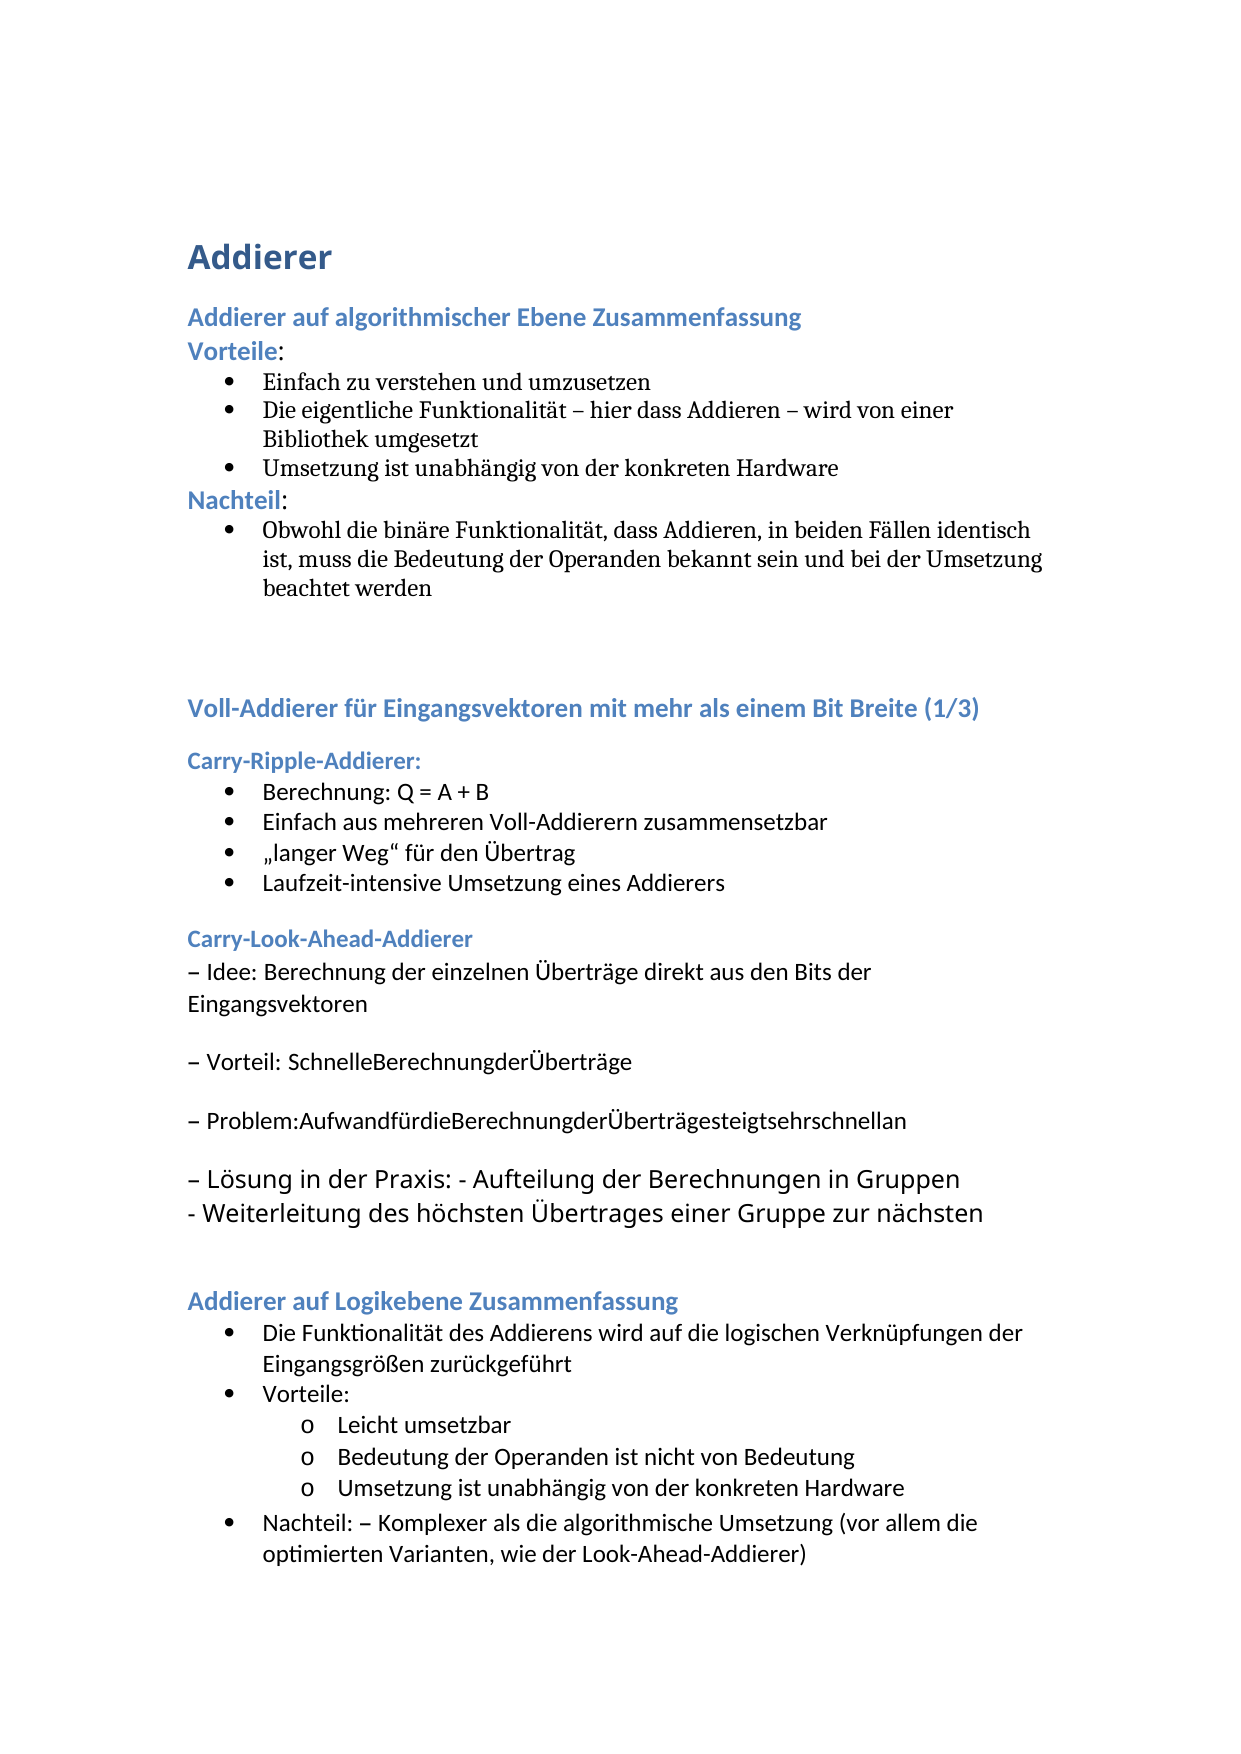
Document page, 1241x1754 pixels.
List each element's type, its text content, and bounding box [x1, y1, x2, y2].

text – Idee: Berechnung der einzelnen Überträge direkt aus den Bits der Eingangsvektoren [187, 954, 1053, 1018]
list Leicht umsetzbar [300, 1409, 1053, 1441]
list Vorteile: [225, 1378, 1053, 1409]
list „langer Weg“ für den Übertrag [225, 837, 1053, 868]
text Nachteil: [187, 482, 1053, 516]
subtitle Addierer auf algorithmischer Ebene Zusammenfassung [187, 300, 1053, 333]
list Umsetzung ist unabhängig von der konkreten Hardware [225, 454, 1053, 482]
text – Lösung in der Praxis: - Aufteilung der Berechnungen in Gruppen [187, 1161, 1053, 1195]
text - Weiterleitung des höchsten Übertrages einer Gruppe zur nächsten [187, 1195, 1053, 1229]
list Bedeutung der Operanden ist nicht von Bedeutung [300, 1441, 1053, 1472]
list Laufzeit-intensive Umsetzung eines Addierers [225, 868, 1053, 898]
subtitle Addierer auf Logikebene Zusammenfassung [187, 1284, 1053, 1317]
list Berechnung: Q = A + B [225, 776, 1053, 807]
list Nachteil: – Komplexer als die algorithmische Umsetzung (vor allem die optimierten Varianten, wie der Look-Ahead-Addierer) [225, 1504, 1053, 1569]
text – Vorteil: SchnelleBerechnungderÜberträge [187, 1043, 1053, 1077]
text – Problem: AufwandfürdieBerechnungderÜberträgesteigtsehrschnellan [187, 1102, 1053, 1136]
list Einfach zu verstehen und umzusetzen [225, 367, 1053, 396]
subtitle Carry-Look-Ahead-Addierer [187, 923, 1053, 954]
subtitle Addierer [187, 234, 1053, 279]
text Vorteile: [187, 333, 1053, 367]
list Einfach aus mehreren Voll-Addierern zusammensetzbar [225, 807, 1053, 837]
subtitle Voll-Addierer für Eingangsvektoren mit mehr als einem Bit Breite (1/3) [187, 692, 1053, 725]
list Die eigentliche Funktionalität – hier dass Addieren – wird von einer Bibliothek umgesetzt [225, 396, 1053, 454]
subtitle Carry-Ripple-Addierer: [187, 746, 1053, 776]
list Umsetzung ist unabhängig von der konkreten Hardware [300, 1472, 1053, 1504]
list Die Funktionalität des Addierens wird auf die logischen Verknüpfungen der Eingangsgrößen zurückgeführt [225, 1317, 1053, 1378]
list Obwohl die binäre Funktionalität, dass Addieren, in beiden Fällen identisch ist, muss die Bedeutung der Operanden bekannt sein und bei der Umsetzung beachtet werden [225, 516, 1053, 603]
